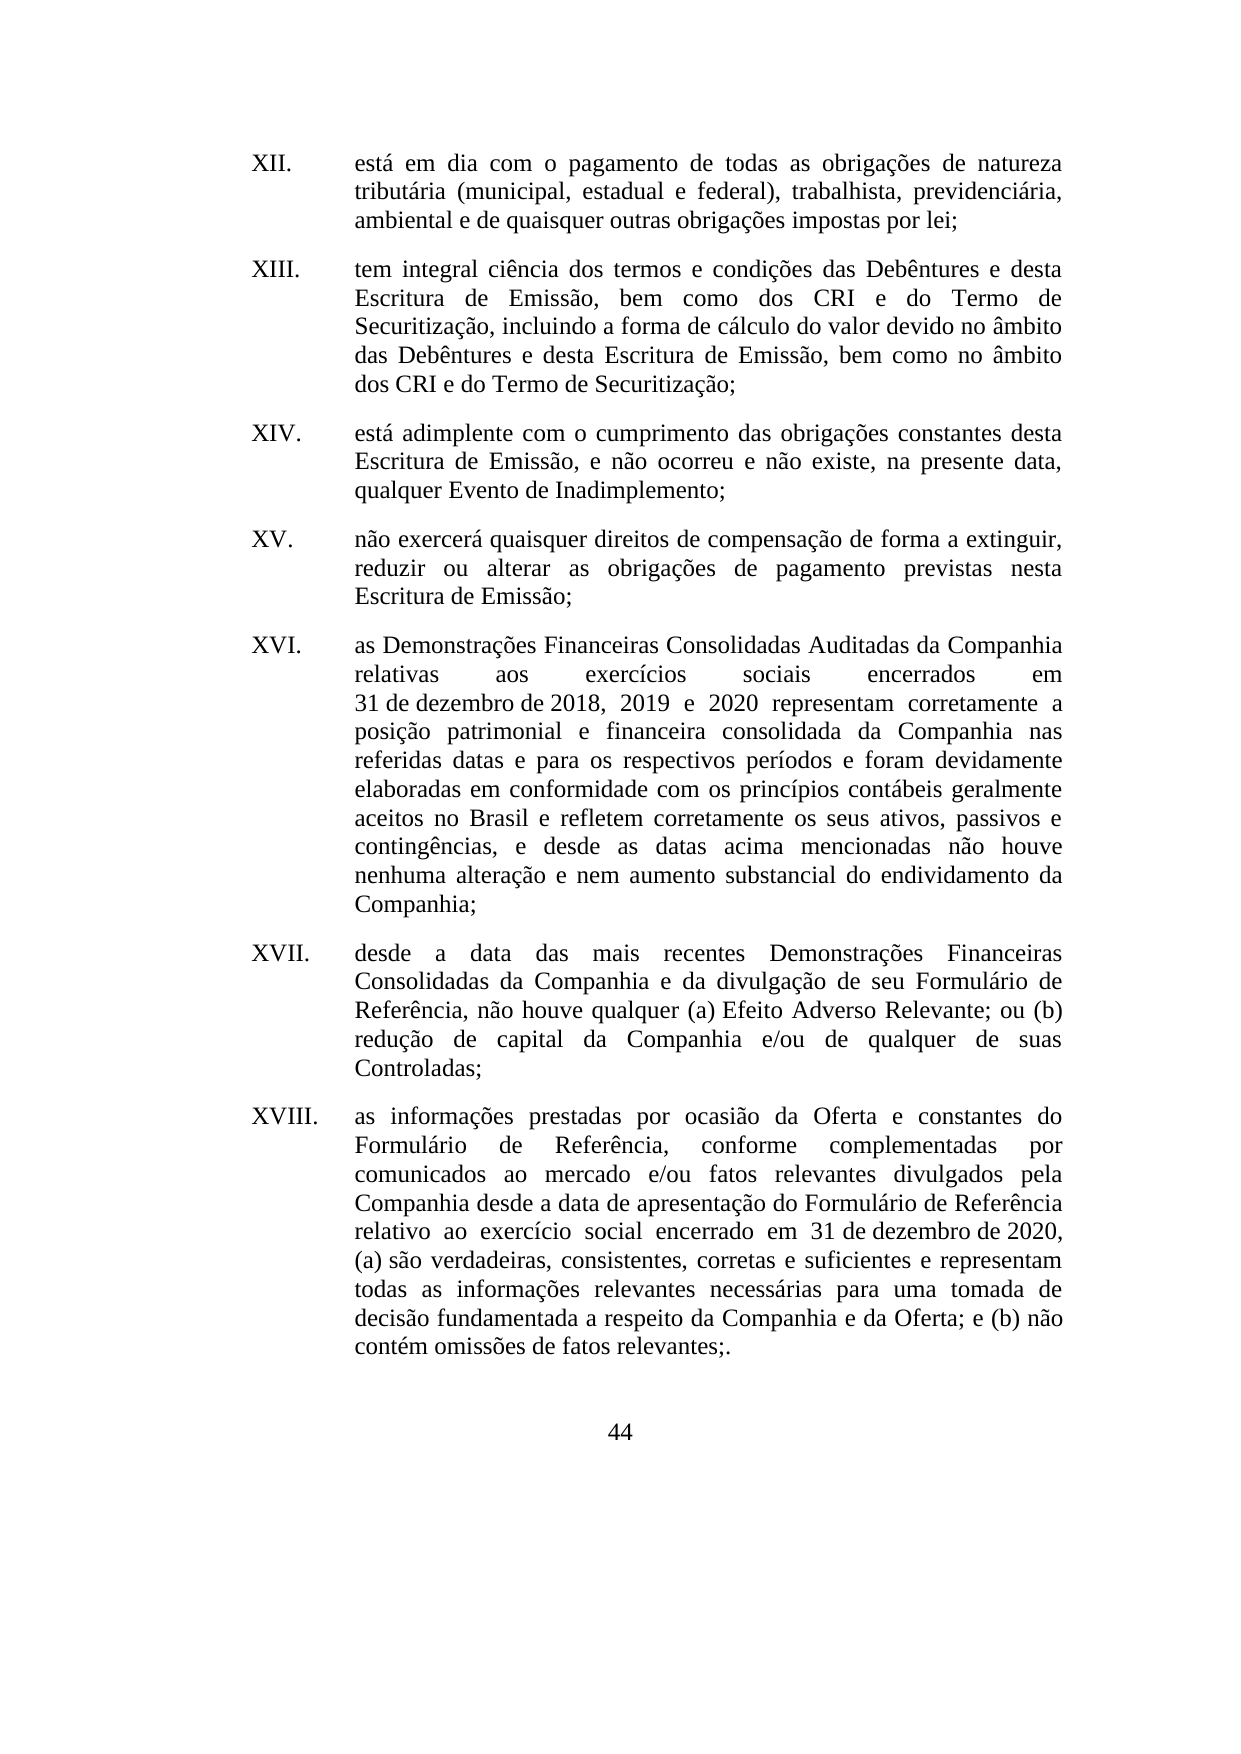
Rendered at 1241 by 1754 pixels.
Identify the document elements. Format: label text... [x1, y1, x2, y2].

list está adimplente com o cumprimento das obrigações constantes desta Escritura de Emissão, e não ocorreu e não existe, na presente data, qualquer Evento de Inadimplemento; [251, 418, 1063, 504]
list desde a data das mais recentes Demonstrações Financeiras Consolidadas da Companhia e da divulgação de seu Formulário de Referência, não houve qualquer (a) Efeito Adverso Relevante; ou (b) redução de capital da Companhia e/ou de qualquer de suas Controladas; [251, 938, 1063, 1081]
list está em dia com o pagamento de todas as obrigações de natureza tributária (municipal, estadual e federal), trabalhista, previdenciária, ambiental e de quaisquer outras obrigações impostas por lei; [251, 148, 1063, 234]
list as Demonstrações Financeiras Consolidadas Auditadas da Companhia relativas aos exercícios sociais encerrados em 31 de dezembro de 2018, 2019 e 2020 representam corretamente a posição patrimonial e financeira consolidada da Companhia nas referidas datas e para os respectivos períodos e foram devidamente elaboradas em conformidade com os princípios contábeis geralmente aceitos no Brasil e refletem corretamente os seus ativos, passivos e contingências, e desde as datas acima mencionadas não houve nenhuma alteração e nem aumento substancial do endividamento da Companhia; [251, 630, 1063, 918]
list não exercerá quaisquer direitos de compensação de forma a extinguir, reduzir ou alterar as obrigações de pagamento previstas nesta Escritura de Emissão; [251, 524, 1063, 610]
list tem integral ciência dos termos e condições das Debêntures e desta Escritura de Emissão, bem como dos CRI e do Termo de Securitização, incluindo a forma de cálculo do valor devido no âmbito das Debêntures e desta Escritura de Emissão, bem como no âmbito dos CRI e do Termo de Securitização; [251, 254, 1063, 398]
list as informações prestadas por ocasião da Oferta e constantes do Formulário de Referência, conforme complementadas por comunicados ao mercado e/ou fatos relevantes divulgados pela Companhia desde a data de apresentação do Formulário de Referência relativo ao exercício social encerrado em 31 de dezembro de 2020, (a) são verdadeiras, consistentes, corretas e suficientes e representam todas as informações relevantes necessárias para uma tomada de decisão fundamentada a respeito da Companhia e da Oferta; e (b) não contém omissões de fatos relevantes;. [251, 1101, 1063, 1360]
